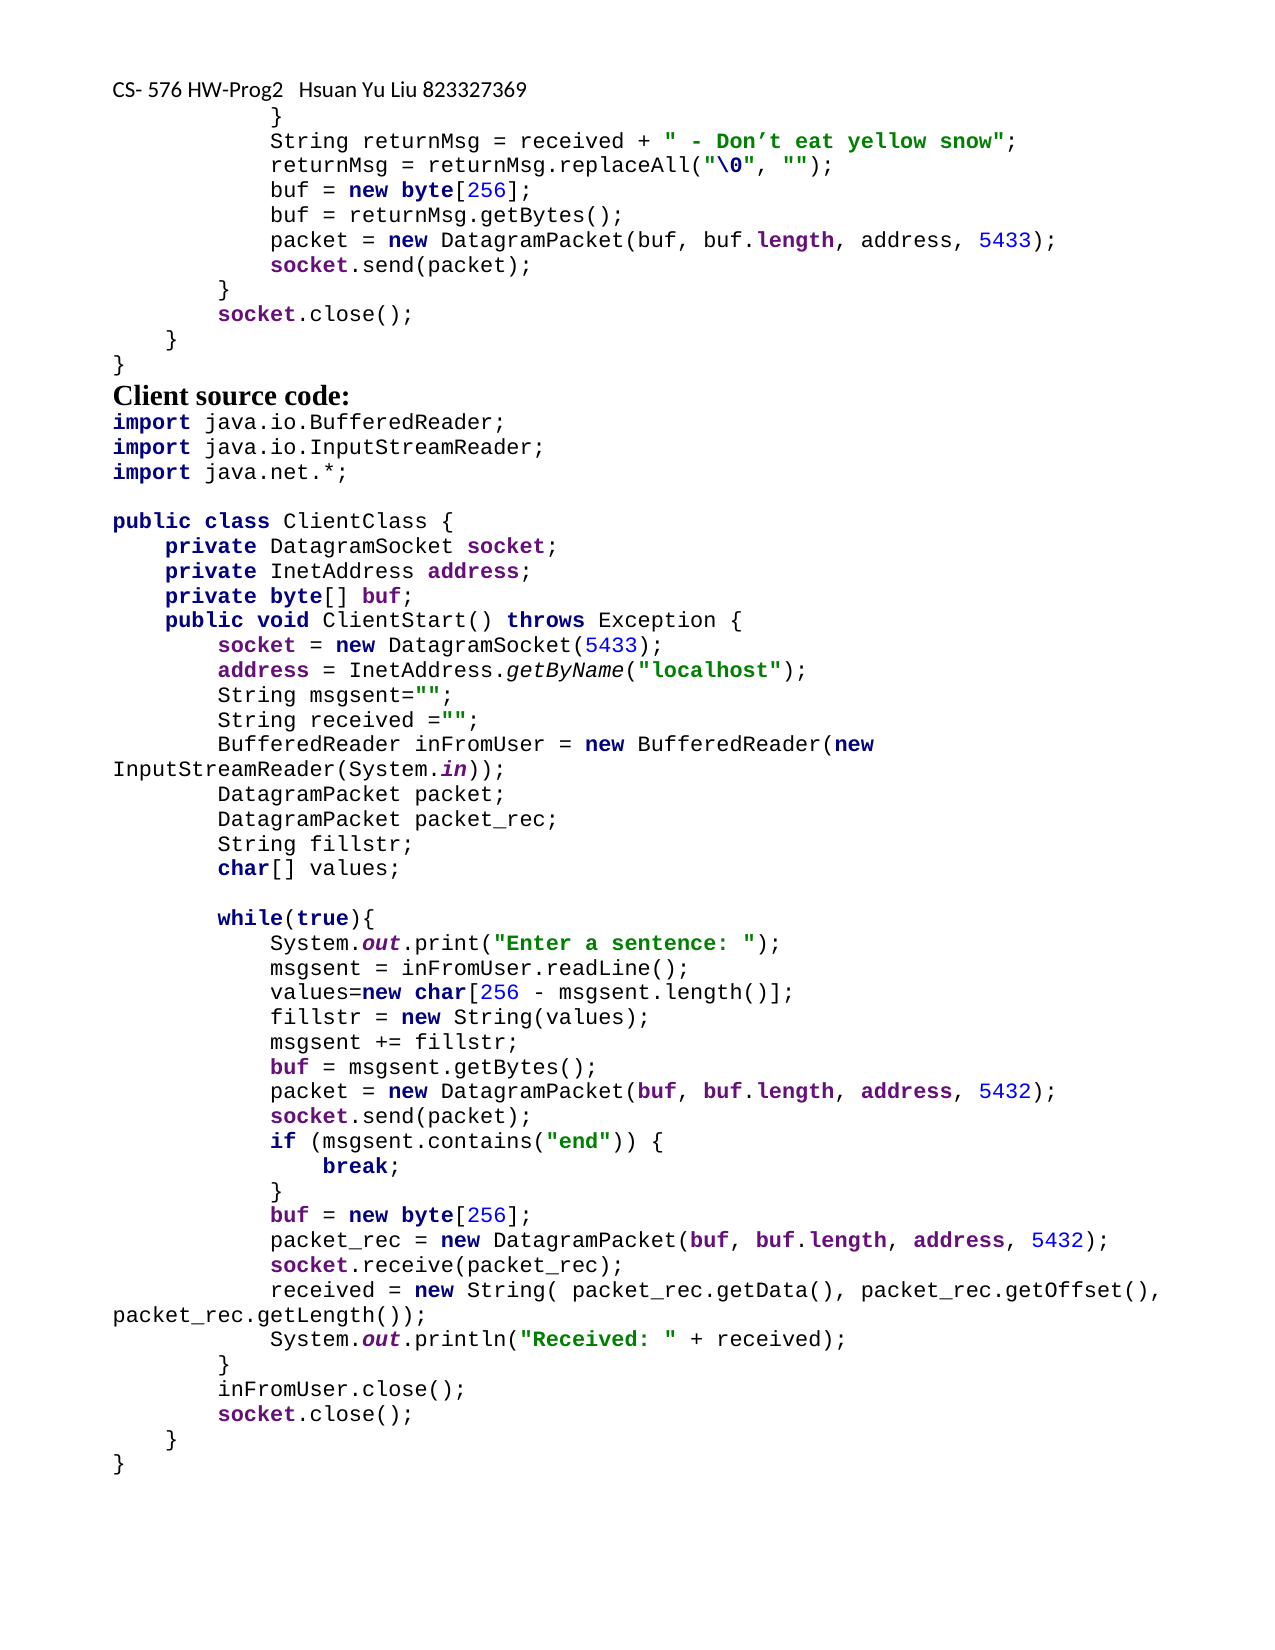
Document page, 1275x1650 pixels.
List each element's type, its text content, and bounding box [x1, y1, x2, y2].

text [112, 105, 1162, 378]
text import java.io.BufferedReader; import java.io.InputStreamReader; import java.net.*; public class ClientClass { private DatagramSocket socket; private InetAddress address; private byte[] buf; public void ClientStart() throws Exception { socket = new DatagramSocket(5433); address = InetAddress.getByName("localhost"); String msgsent=""; String received =""; BufferedReader inFromUser = new BufferedReader(new InputStreamReader(System.in)); DatagramPacket packet; DatagramPacket packet_rec; String fillstr; char[] values; while(true){ System.out.print("Enter a sentence: "); msgsent = inFromUser.readLine(); values=new char[256 - msgsent.length()]; fillstr = new String(values); msgsent += fillstr; buf = msgsent.getBytes(); packet = new DatagramPacket(buf, buf.length, address, 5432); socket.send(packet); if (msgsent.contains("end")) { break; } buf = new byte[256]; packet_rec = new DatagramPacket(buf, buf.length, address, 5432); socket.receive(packet_rec); received = new String( packet_rec.getData(), packet_rec.getOffset(), packet_rec.getLength()); System.out.println("Received: " + received); } inFromUser.close(); socket.close(); } } [112, 411, 1162, 1477]
text Client source code: [112, 378, 1162, 411]
